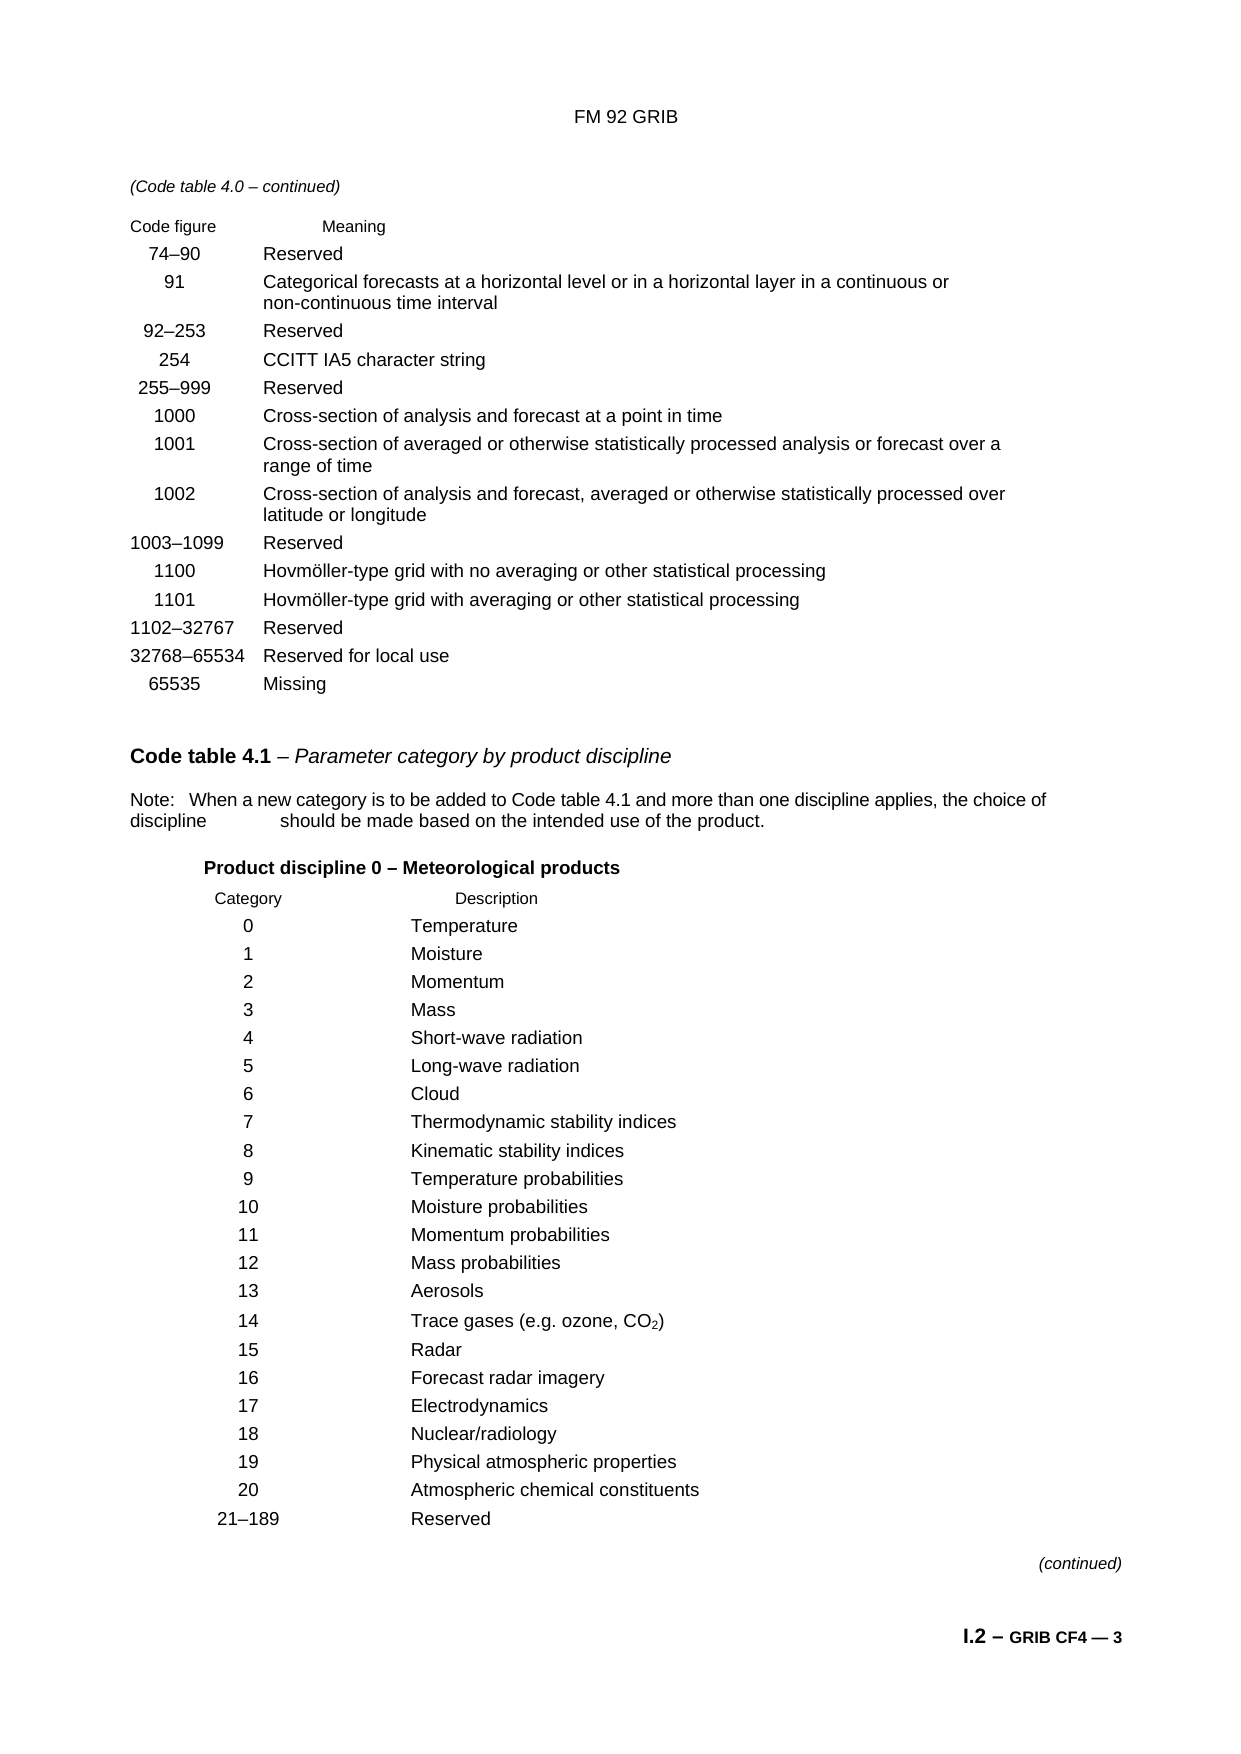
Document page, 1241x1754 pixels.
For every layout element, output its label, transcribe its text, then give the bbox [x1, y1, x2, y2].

text 14 Trace gases (e.g. ozone, CO2) [130, 1308, 1122, 1332]
text 1001 Cross-section of averaged or otherwise statistically processed analysis or forecast over a range of time [130, 433, 1122, 476]
text 4 Short-wave radiation [130, 1027, 1122, 1048]
text 74–90 Reserved [130, 242, 1122, 264]
text (Code table 4.0 – continued) [130, 177, 1122, 196]
text (continued) [130, 1554, 1122, 1573]
text 1100 Hovmöller-type grid with no averaging or other statistical processing [130, 560, 1122, 582]
text 1003–1099 Reserved [130, 532, 1122, 554]
text 13 Aerosols [130, 1280, 1122, 1302]
text Code figure Meaning [130, 217, 1122, 236]
text 1000 Cross-section of analysis and forecast at a point in time [130, 405, 1122, 426]
text 1101 Hovmöller-type grid with averaging or other statistical processing [130, 588, 1122, 610]
text 3 Mass [130, 999, 1122, 1020]
text 2 Momentum [130, 971, 1122, 992]
text 17 Electrodynamics [130, 1395, 1122, 1416]
text 16 Forecast radar imagery [130, 1367, 1122, 1388]
text 9 Temperature probabilities [130, 1167, 1122, 1189]
text Code table 4.1 – Parameter category by product discipline [130, 744, 1122, 768]
text 7 Thermodynamic stability indices [130, 1111, 1122, 1133]
text 1102–32767 Reserved [130, 617, 1122, 638]
text 19 Physical atmospheric properties [130, 1451, 1122, 1473]
text 12 Mass probabilities [130, 1252, 1122, 1273]
text Category Description [130, 889, 1122, 908]
text Product discipline 0 – Meteorological products [130, 857, 1122, 878]
text 8 Kinematic stability indices [130, 1139, 1122, 1161]
text 20 Atmospheric chemical constituents [130, 1479, 1122, 1501]
text 18 Nuclear/radiology [130, 1423, 1122, 1444]
text 1002 Cross-section of analysis and forecast, averaged or otherwise statistically processed over latitude or longitude [130, 482, 1122, 526]
text 1 Moisture [130, 942, 1122, 964]
text 5 Long-wave radiation [130, 1055, 1122, 1077]
text 254 CCITT IA5 character string [130, 348, 1122, 370]
text 92–253 Reserved [130, 320, 1122, 342]
text 21–189 Reserved [130, 1507, 1122, 1529]
text 255–999 Reserved [130, 377, 1122, 398]
text Note: When a new category is to be added to Code table 4.1 and more than one discipline applies, the choice of discipline should be made based on the intended use of the product. [130, 789, 1122, 832]
text 65535 Missing [130, 673, 1122, 694]
text 6 Cloud [130, 1083, 1122, 1105]
text 10 Moisture probabilities [130, 1196, 1122, 1217]
text 32768–65534 Reserved for local use [130, 645, 1122, 666]
text 15 Radar [130, 1339, 1122, 1360]
text 0 Temperature [130, 914, 1122, 936]
text 11 Momentum probabilities [130, 1224, 1122, 1245]
text 91 Categorical forecasts at a horizontal level or in a horizontal layer in a continuous or non-continuous time interval [130, 271, 1122, 314]
